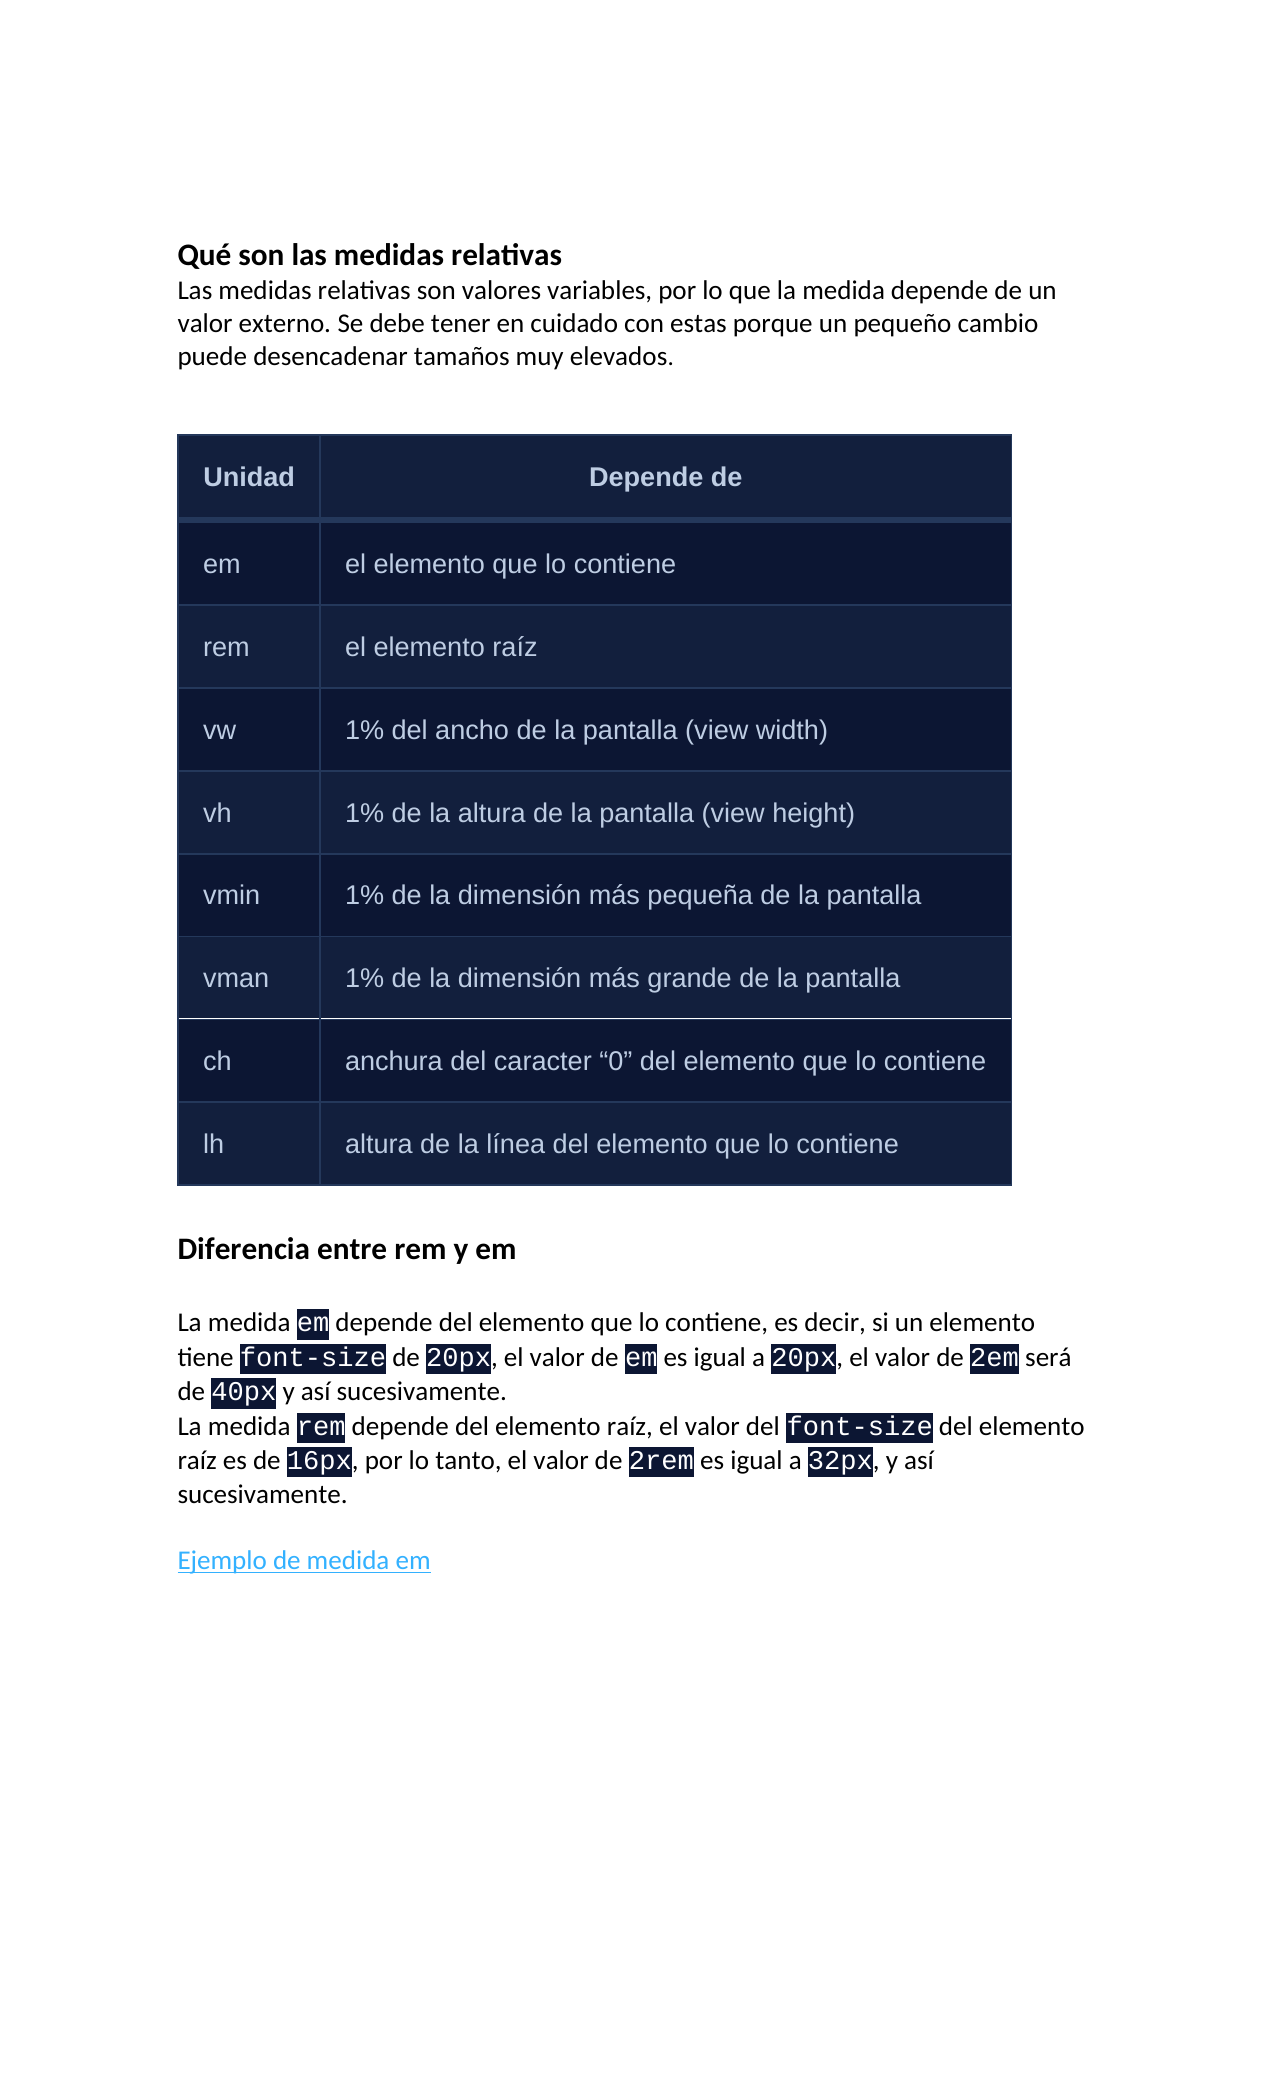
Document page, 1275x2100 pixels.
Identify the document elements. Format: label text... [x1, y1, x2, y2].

table_header Unidad [179, 436, 319, 517]
table_cell vh [179, 772, 319, 853]
text La medida rem depende del elemento raíz, el valor del font-size del elemento raíz es de 16px, por lo tanto, el valor de 2rem es igual a 32px, y así sucesivamente. [177, 1409, 1098, 1511]
text Ejemplo de medida em [177, 1543, 1098, 1577]
text Diferencia entre rem y em [177, 1229, 1098, 1267]
table_cell 1% de la dimensión más grande de la pantalla [321, 937, 1011, 1018]
text Las medidas relativas son valores variables, por lo que la medida depende de un valor externo. Se debe tener en cuidado con estas porque un pequeño cambio puede desencadenar tamaños muy elevados. [177, 273, 1098, 372]
table_cell vw [179, 689, 319, 770]
table_cell rem [179, 606, 319, 687]
table_cell el elemento que lo contiene [321, 523, 1011, 604]
text Qué son las medidas relativas [177, 235, 1098, 273]
text La medida em depende del elemento que lo contiene, es decir, si un elemento tiene font-size de 20px, el valor de em es igual a 20px, el valor de 2em será de 40px y así sucesivamente. [177, 1306, 1098, 1409]
table_cell 1% de la altura de la pantalla (view height) [321, 772, 1011, 853]
table_cell vman [179, 937, 319, 1018]
table_cell ch [179, 1020, 319, 1101]
table_cell lh [179, 1103, 319, 1184]
table_cell anchura del caracter “0” del elemento que lo contiene [321, 1020, 1011, 1101]
table_cell em [179, 523, 319, 604]
table_cell 1% de la dimensión más pequeña de la pantalla [321, 855, 1011, 936]
table_cell vmin [179, 855, 319, 936]
table_cell 1% del ancho de la pantalla (view width) [321, 689, 1011, 770]
table_cell altura de la línea del elemento que lo contiene [321, 1103, 1011, 1184]
table_header Depende de [321, 436, 1011, 517]
table_cell el elemento raíz [321, 606, 1011, 687]
